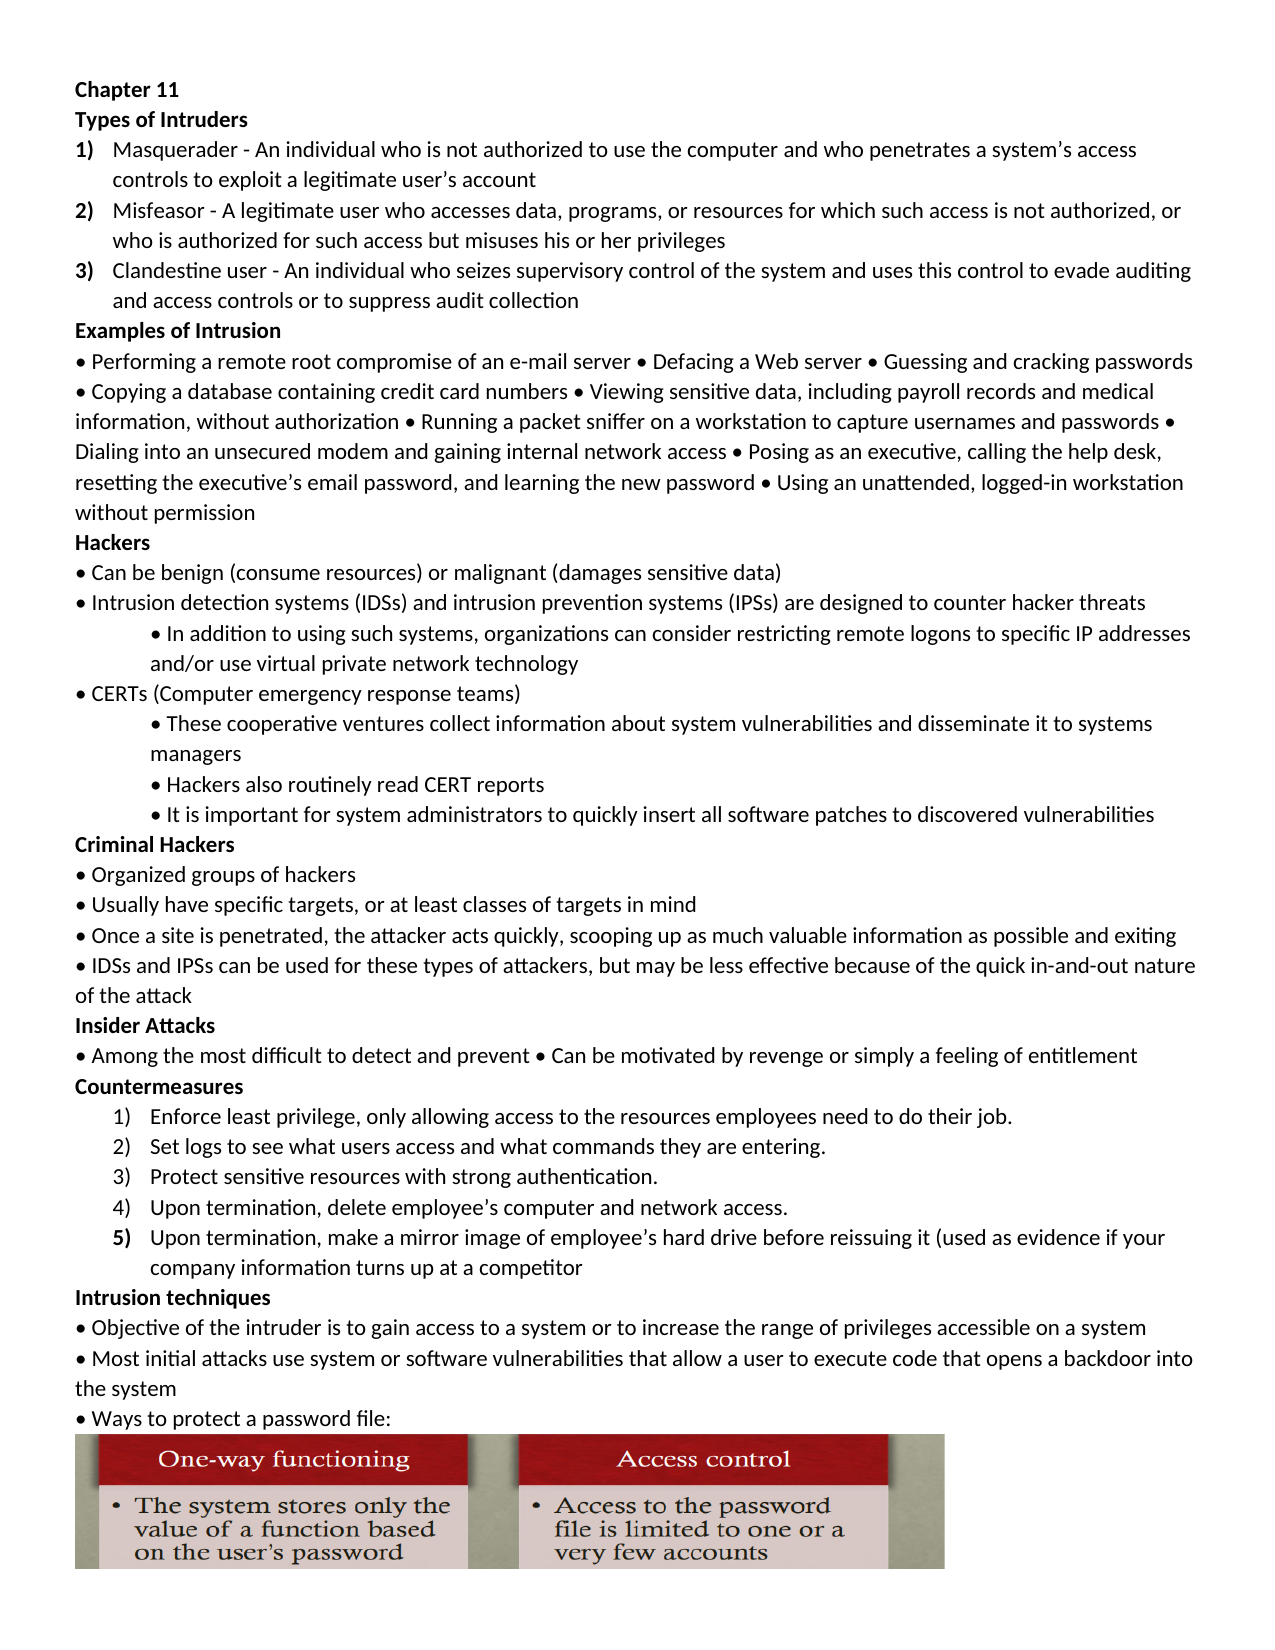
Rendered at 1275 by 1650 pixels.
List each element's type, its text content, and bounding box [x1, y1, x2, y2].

text • Objective of the intruder is to gain access to a system or to increase the range of privileges accessible on a system [75, 1313, 1200, 1342]
text • Among the most difficult to detect and prevent • Can be motivated by revenge or simply a feeling of entitlement [75, 1042, 1200, 1070]
text • It is important for system administrators to quickly insert all software patches to discovered vulnerabilities [150, 800, 1200, 828]
text • Can be benign (consume resources) or malignant (damages sensitive data) [75, 558, 1200, 586]
text Examples of Intrusion [75, 317, 1200, 345]
text • Performing a remote root compromise of an e-mail server • Defacing a Web server • Guessing and cracking passwords • Copying a database containing credit card numbers • Viewing sensitive data, including payroll records and medical information, without authorization • Running a packet sniffer on a workstation to capture usernames and passwords • Dialing into an unsecured modem and gaining internal network access • Posing as an executive, calling the help desk, resetting the executive’s email password, and learning the new password • Using an unattended, logged-in workstation without permission [75, 347, 1200, 526]
list Set logs to see what users access and what commands they are entering. [112, 1132, 1200, 1160]
text Countermeasures [75, 1072, 1200, 1100]
list Upon termination, delete employee’s computer and network access. [112, 1193, 1200, 1221]
list Masquerader - An individual who is not authorized to use the computer and who penetrates a system’s access controls to exploit a legitimate user’s account [75, 135, 1200, 194]
text • Ways to protect a password file: [75, 1404, 1200, 1432]
text Criminal Hackers [75, 830, 1200, 858]
text • Usually have specific targets, or at least classes of targets in mind [75, 891, 1200, 919]
text Chapter 11 [75, 75, 1200, 103]
text Insider Attacks [75, 1011, 1200, 1039]
text Intrusion techniques [75, 1283, 1200, 1311]
list Upon termination, make a mirror image of employee’s hard drive before reissuing it (used as evidence if your company information turns up at a competitor [112, 1223, 1200, 1281]
text • Hackers also routinely read CERT reports [150, 770, 1200, 798]
picture [75, 1434, 945, 1569]
text • IDSs and IPSs can be used for these types of attackers, but may be less effective because of the quick in-and-out nature of the attack [75, 951, 1200, 1009]
text • Organized groups of hackers [75, 860, 1200, 888]
text • Most initial attacks use system or software vulnerabilities that allow a user to execute code that opens a backdoor into the system [75, 1344, 1200, 1402]
text Hackers [75, 528, 1200, 556]
text Types of Intruders [75, 105, 1200, 133]
text • Once a site is penetrated, the attacker acts quickly, scooping up as much valuable information as possible and exiting [75, 921, 1200, 949]
text • CERTs (Computer emergency response teams) [75, 679, 1200, 707]
list Protect sensitive resources with strong authentication. [112, 1162, 1200, 1191]
text • These cooperative ventures collect information about system vulnerabilities and disseminate it to systems managers [150, 709, 1200, 768]
list Clandestine user - An individual who seizes supervisory control of the system and uses this control to evade auditing and access controls or to suppress audit collection [75, 256, 1200, 314]
list Misfeasor - A legitimate user who accesses data, programs, or resources for which such access is not authorized, or who is authorized for such access but misuses his or her privileges [75, 196, 1200, 254]
text • Intrusion detection systems (IDSs) and intrusion prevention systems (IPSs) are designed to counter hacker threats [75, 588, 1200, 617]
list Enforce least privilege, only allowing access to the resources employees need to do their job. [112, 1102, 1200, 1130]
text • In addition to using such systems, organizations can consider restricting remote logons to specific IP addresses and/or use virtual private network technology [150, 619, 1200, 677]
